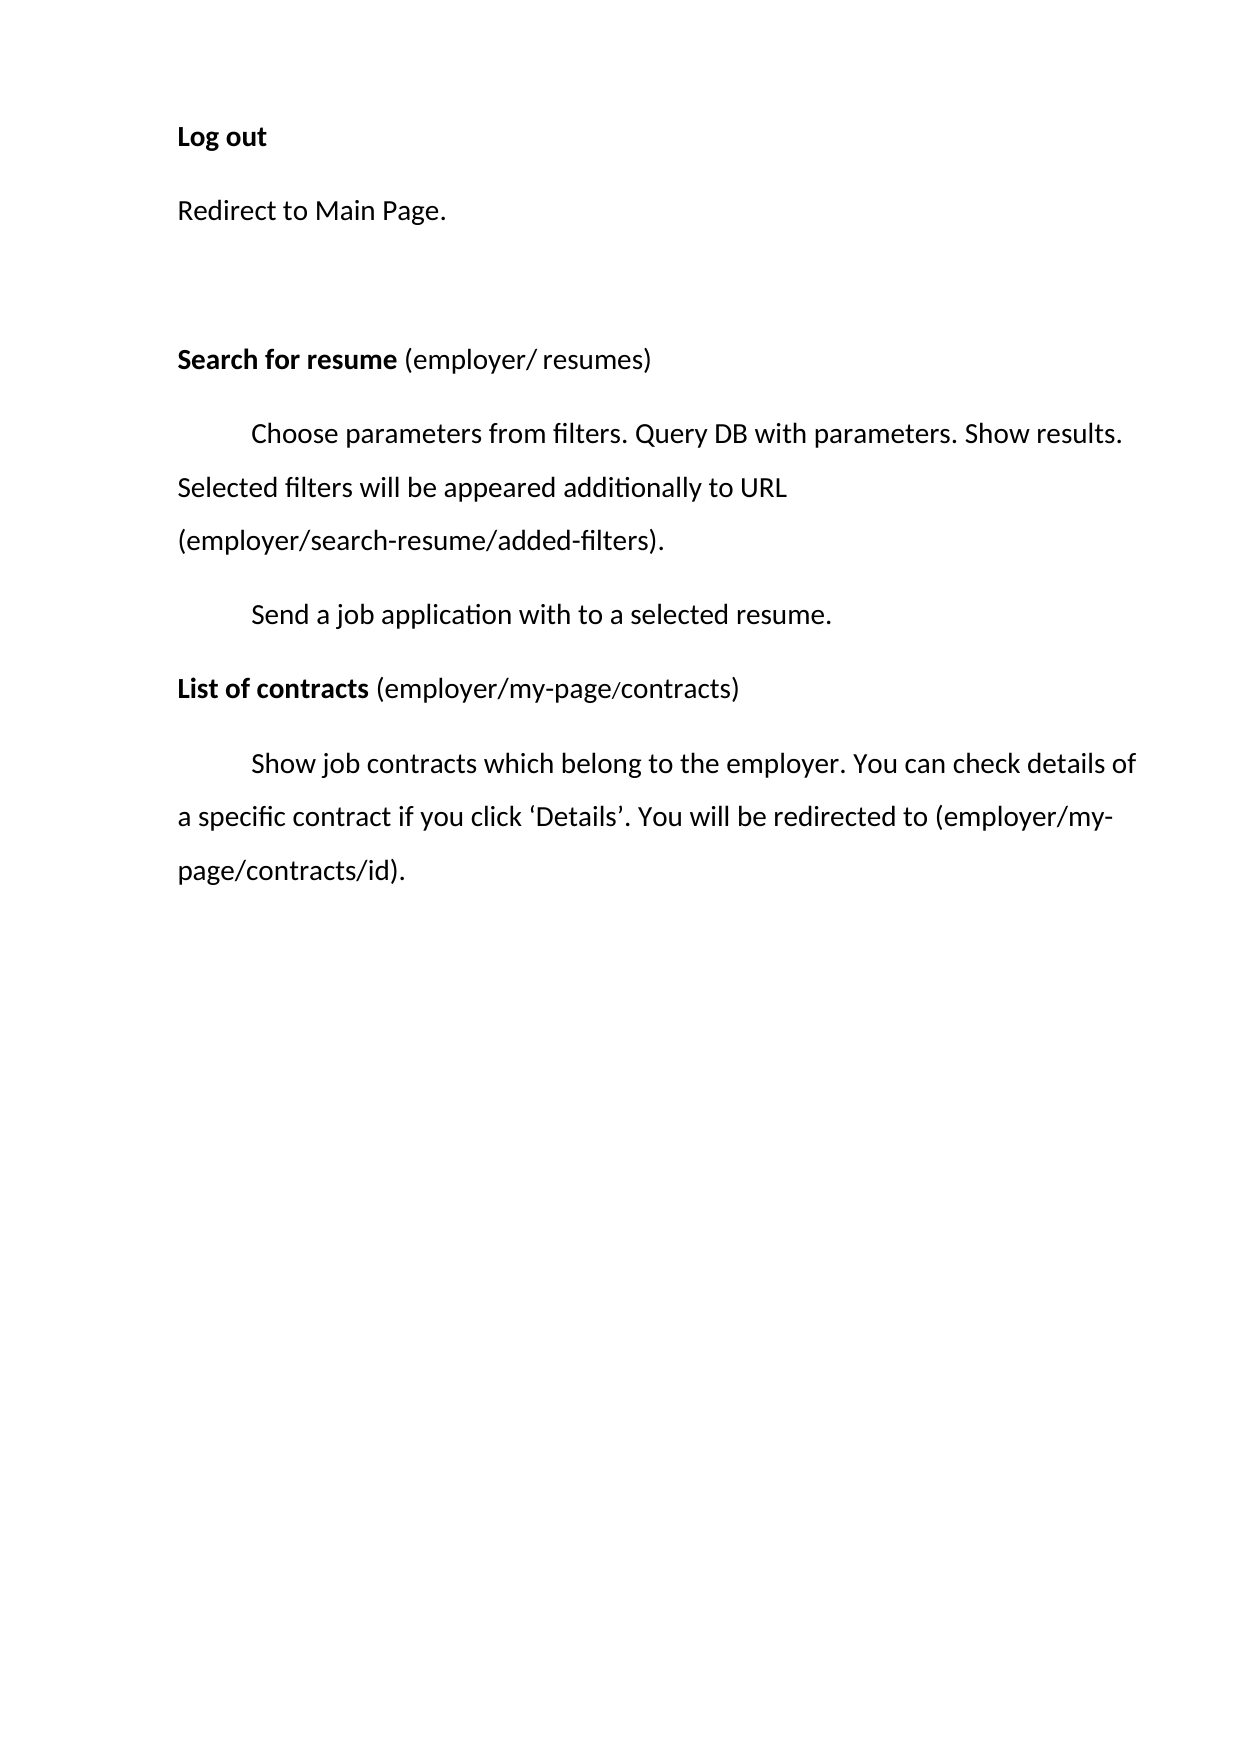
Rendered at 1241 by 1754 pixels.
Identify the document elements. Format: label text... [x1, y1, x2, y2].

text Log out [177, 118, 1152, 154]
text Send a job application with to a selected resume. [177, 596, 1152, 632]
text List of contracts (employer/my-page/contracts) [177, 671, 1152, 706]
text Choose parameters from filters. Query DB with parameters. Show results. Selected filters will be appeared additionally to URL (employer/search-resume/added-filters). [177, 415, 1152, 558]
text Show job contracts which belong to the employer. You can check details of a specific contract if you click ‘Details’. You will be redirected to (employer/my-page/contracts/id). [177, 745, 1152, 887]
text Redirect to Main Page. [177, 192, 1152, 228]
text Search for resume (employer/ resumes) [177, 341, 1152, 377]
